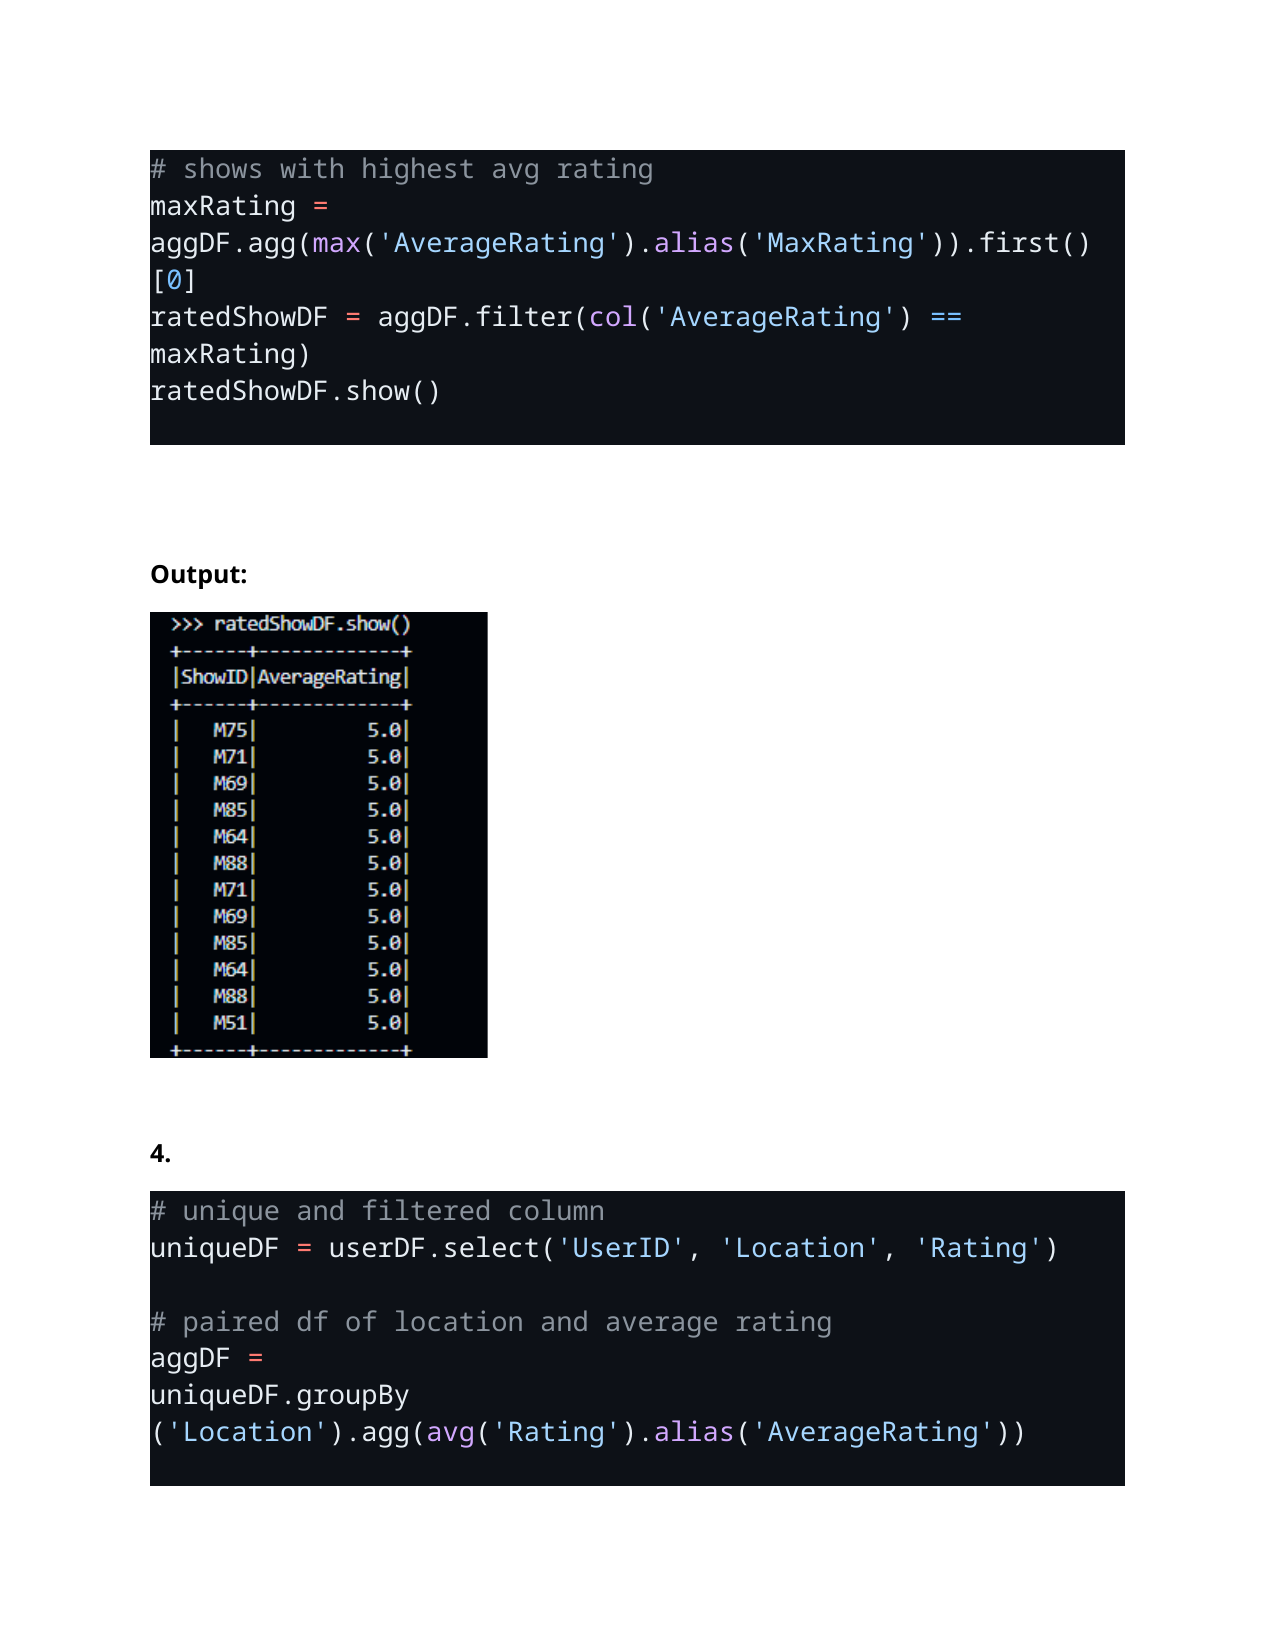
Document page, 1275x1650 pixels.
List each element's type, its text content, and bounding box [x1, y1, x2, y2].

text uniqueDF = userDF.select('UserID', 'Location', 'Rating') [150, 1228, 1125, 1265]
text # shows with highest avg rating [150, 150, 1125, 187]
text # paired df of location and average rating [150, 1302, 1125, 1339]
text Output: [150, 557, 1125, 591]
text ratedShowDF.show() [150, 371, 1125, 408]
text 4. [150, 1136, 1125, 1169]
text ratedShowDF = aggDF.filter(col('AverageRating') == maxRating) [150, 297, 1125, 371]
text aggDF = uniqueDF.groupBy('Location').agg(avg('Rating').alias('AverageRating')) [150, 1339, 1125, 1449]
picture [150, 612, 488, 1058]
text maxRating = aggDF.agg(max('AverageRating').alias('MaxRating')).first()[0] [150, 187, 1125, 297]
text # unique and filtered column [150, 1191, 1125, 1228]
